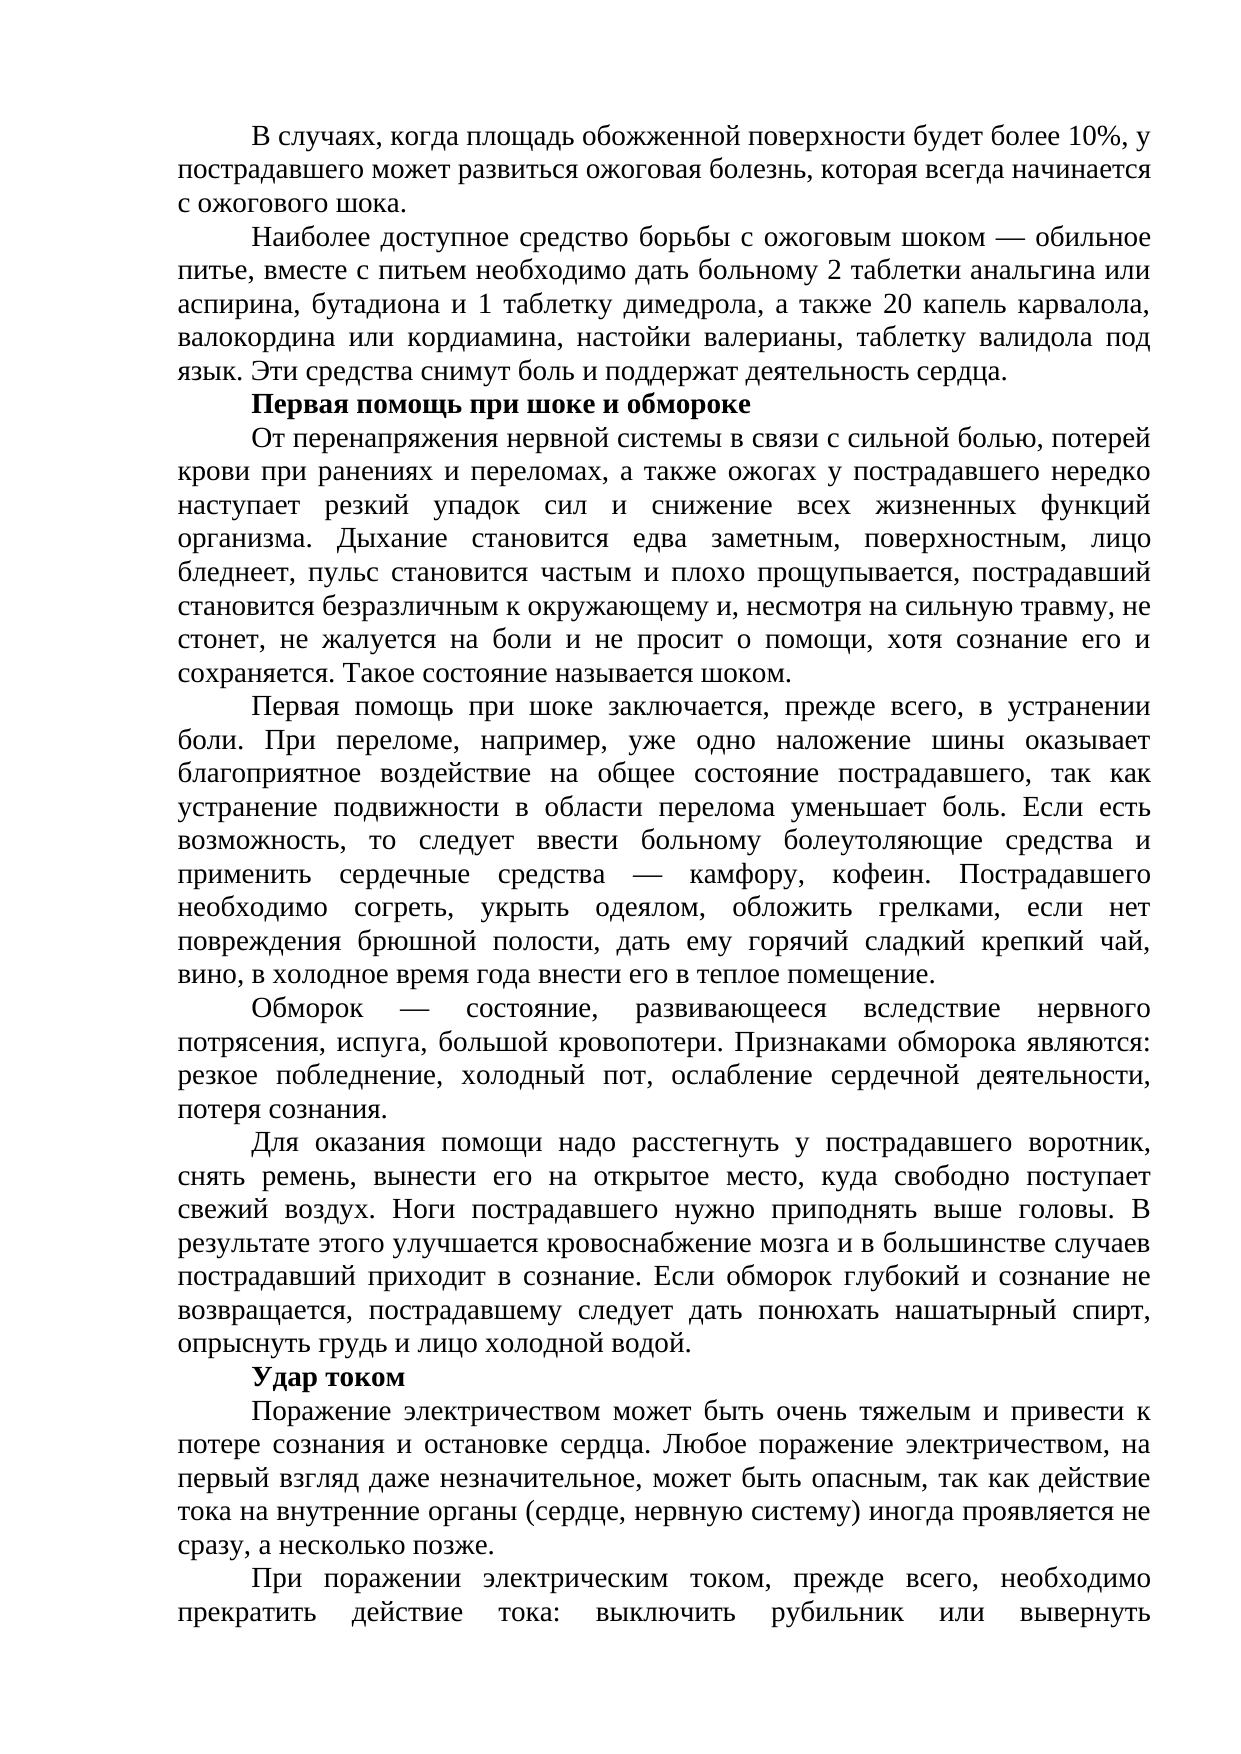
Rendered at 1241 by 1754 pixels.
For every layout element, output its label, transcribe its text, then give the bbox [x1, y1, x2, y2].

text Для оказания помощи надо расстегнуть у пострадавшего воротник, снять ремень, вынести его на открытое место, куда свободно поступает свежий воздух. Ноги пострадавшего нужно приподнять выше головы. В результате этого улучшается кровоснабжение мозга и в большинстве случаев пострадавший приходит в сознание. Если обморок глубокий и сознание не возвращается, пострадавшему следует дать понюхать нашатырный спирт, опрыснуть грудь и лицо холодной водой. [177, 1124, 1152, 1359]
text Обморок — состояние, развивающееся вследствие нервного потрясения, испуга, большой кровопотери. Признаками обморока являются: резкое побледнение, холодный пот, ослабление сердечной деятельности, потеря сознания. [177, 990, 1152, 1124]
text Первая помощь при шоке заключается, прежде всего, в устранении боли. При переломе, например, уже одно наложение шины оказывает благоприятное воздействие на общее состояние пострадавшего, так как устранение подвижности в области перелома уменьшает боль. Если есть возможность, то следует ввести больному болеутоляющие средства и применить сердечные средства — камфору, кофеин. Пострадавшего необходимо согреть, укрыть одеялом, обложить грелками, если нет повреждения брюшной полости, дать ему горячий сладкий крепкий чай, вино, в холодное время года внести его в теплое помещение. [177, 688, 1152, 990]
text В случаях, когда площадь обожженной поверхности будет более 10%, у пострадавшего может развиться ожоговая болезнь, которая всегда начинается с ожогового шока. [177, 118, 1152, 219]
text Удар током [177, 1359, 1152, 1393]
text Поражение электричеством может быть очень тяжелым и привести к потере сознания и остановке сердца. Любое поражение электричеством, на первый взгляд даже незначительное, может быть опасным, так как действие тока на внутренние органы (сердце, нервную систему) иногда проявляется не сразу, а несколько позже. [177, 1393, 1152, 1560]
text Первая помощь при шоке и обмороке [177, 386, 1152, 420]
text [177, 1560, 1152, 1627]
text Наиболее доступное средство борьбы с ожоговым шоком — обильное питье, вместе с питьем необходимо дать больному 2 таблетки анальгина или аспирина, бутадиона и 1 таблетку димедрола, а также 20 капель карвалола, валокордина или кордиамина, настойки валерианы, таблетку валидола под язык. Эти средства снимут боль и поддержат деятельность сердца. [177, 219, 1152, 386]
text От перенапряжения нервной системы в связи с сильной болью, потерей крови при ранениях и переломах, а также ожогах у пострадавшего нередко наступает резкий упадок сил и снижение всех жизненных функций организма. Дыхание становится едва заметным, поверхностным, лицо бледнеет, пульс становится частым и плохо прощупывается, пострадавший становится безразличным к окружающему и, несмотря на сильную травму, не стонет, не жалуется на боли и не просит о помощи, хотя сознание его и сохраняется. Такое состояние называется шоком. [177, 420, 1152, 688]
